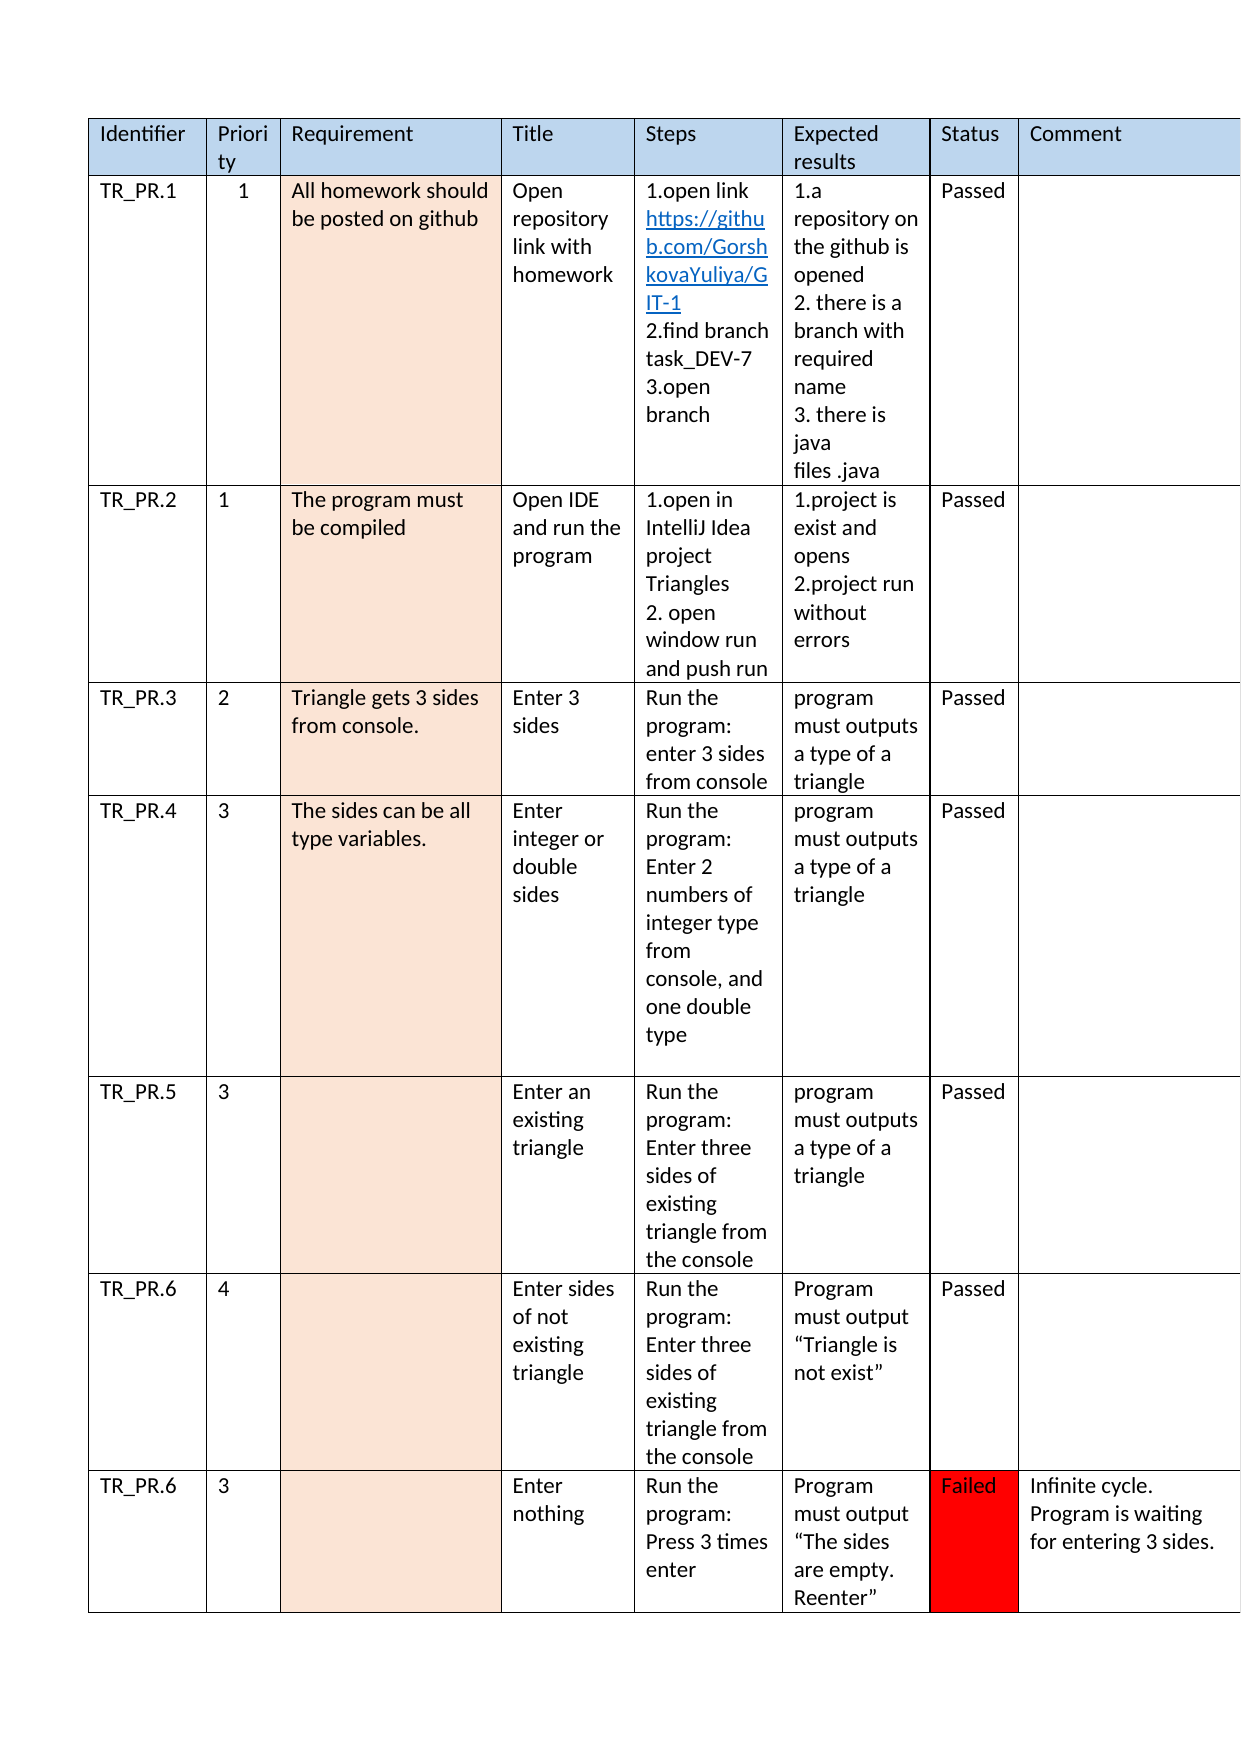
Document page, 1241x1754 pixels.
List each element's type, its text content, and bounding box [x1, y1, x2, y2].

table_cell TR_PR.3 [89, 683, 206, 795]
table_cell Enter integer or double sides [502, 796, 634, 1076]
table_cell 1 [207, 486, 280, 682]
table_cell Program must output “The sides are empty. Reenter” [783, 1471, 929, 1612]
table_cell [1019, 1077, 1240, 1273]
table_cell Passed [931, 486, 1018, 682]
table_cell Run the program: Enter three sides of existing triangle from the console [635, 1274, 782, 1470]
table_cell 3 [207, 1471, 280, 1612]
table_cell Run the program: Press 3 times enter [635, 1471, 782, 1612]
table_cell Enter an existing triangle [502, 1077, 634, 1273]
table_cell Open repository link with homework [502, 176, 634, 484]
table_cell 3 [207, 796, 280, 1076]
table_header Title [502, 119, 634, 175]
table_cell Passed [931, 796, 1018, 1076]
table_cell [281, 1077, 501, 1273]
table_cell TR_PR.6 [89, 1471, 206, 1612]
table_cell 4 [207, 1274, 280, 1470]
table_cell [281, 1274, 501, 1470]
table_cell program must outputs a type of a triangle [783, 1077, 929, 1273]
table_cell [1019, 176, 1240, 484]
table_cell The program must be compiled [281, 486, 501, 682]
table_cell Passed [931, 683, 1018, 795]
table_cell [1019, 796, 1240, 1076]
table_cell Infinite cycle. Program is waiting for entering 3 sides. [1019, 1471, 1240, 1612]
table_header Status [931, 119, 1018, 175]
table_cell Run the program: Enter 2 numbers of integer type from console, and one double type [635, 796, 782, 1076]
table_cell 1.project is exist and opens 2.project run without errors [783, 486, 929, 682]
table_cell TR_PR.6 [89, 1274, 206, 1470]
table_cell TR_PR.4 [89, 796, 206, 1076]
table_cell Enter sides of not existing triangle [502, 1274, 634, 1470]
table_header Priority [207, 119, 280, 175]
table_cell Enter 3 sides [502, 683, 634, 795]
table_header Expected results [783, 119, 929, 175]
table_header Steps [635, 119, 782, 175]
table_cell 1.a repository on the github is opened 2. there is a branch with required name 3. there is java files .java [783, 176, 929, 484]
table_cell Run the program: Enter three sides of existing triangle from the console [635, 1077, 782, 1273]
table_cell [1019, 1274, 1240, 1470]
table_cell [1019, 683, 1240, 795]
table_cell Passed [931, 1274, 1018, 1470]
table_cell Passed [931, 176, 1018, 484]
table_header Requirement [281, 119, 501, 175]
table_cell 1.open in IntelliJ Idea project Triangles 2. open window run and push run [635, 486, 782, 682]
table_cell program must outputs a type of a triangle [783, 683, 929, 795]
table_cell Failed [931, 1471, 1018, 1612]
table_cell program must outputs a type of a triangle [783, 796, 929, 1076]
table_cell Passed [931, 1077, 1018, 1273]
table_cell TR_PR.2 [89, 486, 206, 682]
table_cell [281, 1471, 501, 1612]
table_cell Open IDE and run the program [502, 486, 634, 682]
table_cell [1019, 486, 1240, 682]
table_header Comment [1019, 119, 1240, 175]
table_cell All homework should be posted on github [281, 176, 501, 484]
table_cell 3 [207, 1077, 280, 1273]
table_header Identifier [89, 119, 206, 175]
table_cell 1 [207, 176, 280, 484]
table_cell 1.open link https://github.com/GorshkovaYuliya/GIT-1 2.find branch task_DEV-7 3.open branch [635, 176, 782, 484]
table_cell Program must output “Triangle is not exist” [783, 1274, 929, 1470]
table_cell TR_PR.5 [89, 1077, 206, 1273]
table_cell TR_PR.1 [89, 176, 206, 484]
table_cell The sides can be all type variables. [281, 796, 501, 1076]
table_cell 2 [207, 683, 280, 795]
table_cell Triangle gets 3 sides from console. [281, 683, 501, 795]
table_cell Run the program: enter 3 sides from console [635, 683, 782, 795]
table_cell Enter nothing [502, 1471, 634, 1612]
